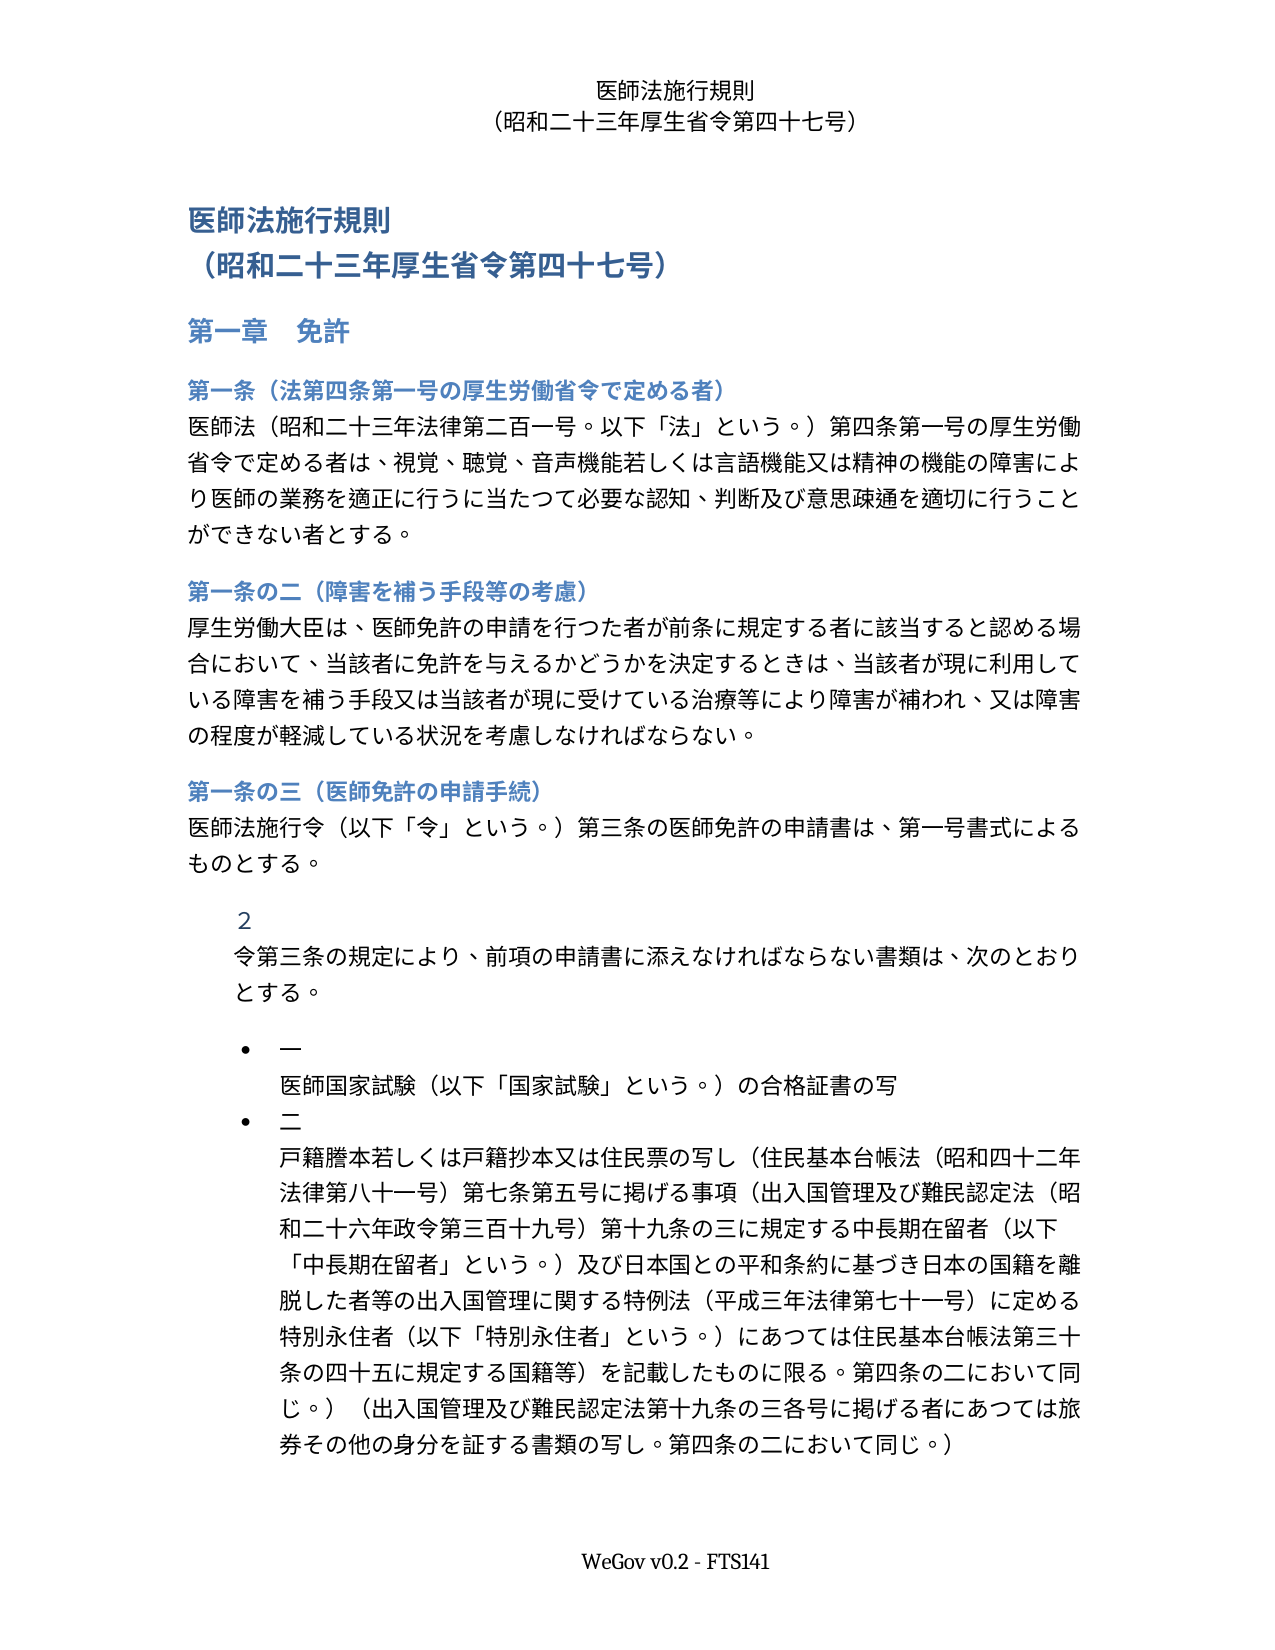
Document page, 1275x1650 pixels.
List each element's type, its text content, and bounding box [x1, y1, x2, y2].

subtitle 第一条の三（医師免許の申請手続） [187, 776, 1087, 808]
text 厚生労働大臣は、医師免許の申請を行つた者が前条に規定する者に該当すると認める場合において、当該者に免許を与えるかどうかを決定するときは、当該者が現に利用している障害を補う手段又は当該者が現に受けている治療等により障害が補われ、又は障害の程度が軽減している状況を考慮しなければならない。 [187, 612, 1087, 751]
subtitle ２ [233, 905, 1087, 936]
subtitle 第一条の二（障害を補う手段等の考慮） [187, 576, 1087, 607]
text 令第三条の規定により、前項の申請書に添えなければならない書類は、次のとおりとする。 [233, 941, 1087, 1008]
subtitle 医師法施行規則 （昭和二十三年厚生省令第四十七号） [187, 200, 1087, 285]
list 二 戸籍謄本若しくは戸籍抄本又は住民票の写し（住民基本台帳法（昭和四十二年法律第八十一号）第七条第五号に掲げる事項（出入国管理及び難民認定法（昭和二十六年政令第三百十九号）第十九条の三に規定する中長期在留者（以下「中長期在留者」という。）及び日本国との平和条約に基づき日本の国籍を離脱した者等の出入国管理に関する特例法（平成三年法律第七十一号）に定める特別永住者（以下「特別永住者」という。）にあつては住民基本台帳法第三十条の四十五に規定する国籍等）を記載したものに限る。第四条の二において同じ。）（出入国管理及び難民認定法第十九条の三各号に掲げる者にあつては旅券その他の身分を証する書類の写し。第四条の二において同じ。） [242, 1106, 1087, 1460]
list 一 医師国家試験（以下「国家試験」という。）の合格証書の写 [242, 1034, 1087, 1101]
text 医師法施行令（以下「令」という。）第三条の医師免許の申請書は、第一号書式によるものとする。 [187, 812, 1087, 879]
subtitle 第一章 免許 [187, 312, 1087, 349]
subtitle 第一条（法第四条第一号の厚生労働省令で定める者） [187, 375, 1087, 407]
text 医師法（昭和二十三年法律第二百一号。以下「法」という。）第四条第一号の厚生労働省令で定める者は、視覚、聴覚、音声機能若しくは言語機能又は精神の機能の障害により医師の業務を適正に行うに当たつて必要な認知、判断及び意思疎通を適切に行うことができない者とする。 [187, 411, 1087, 550]
